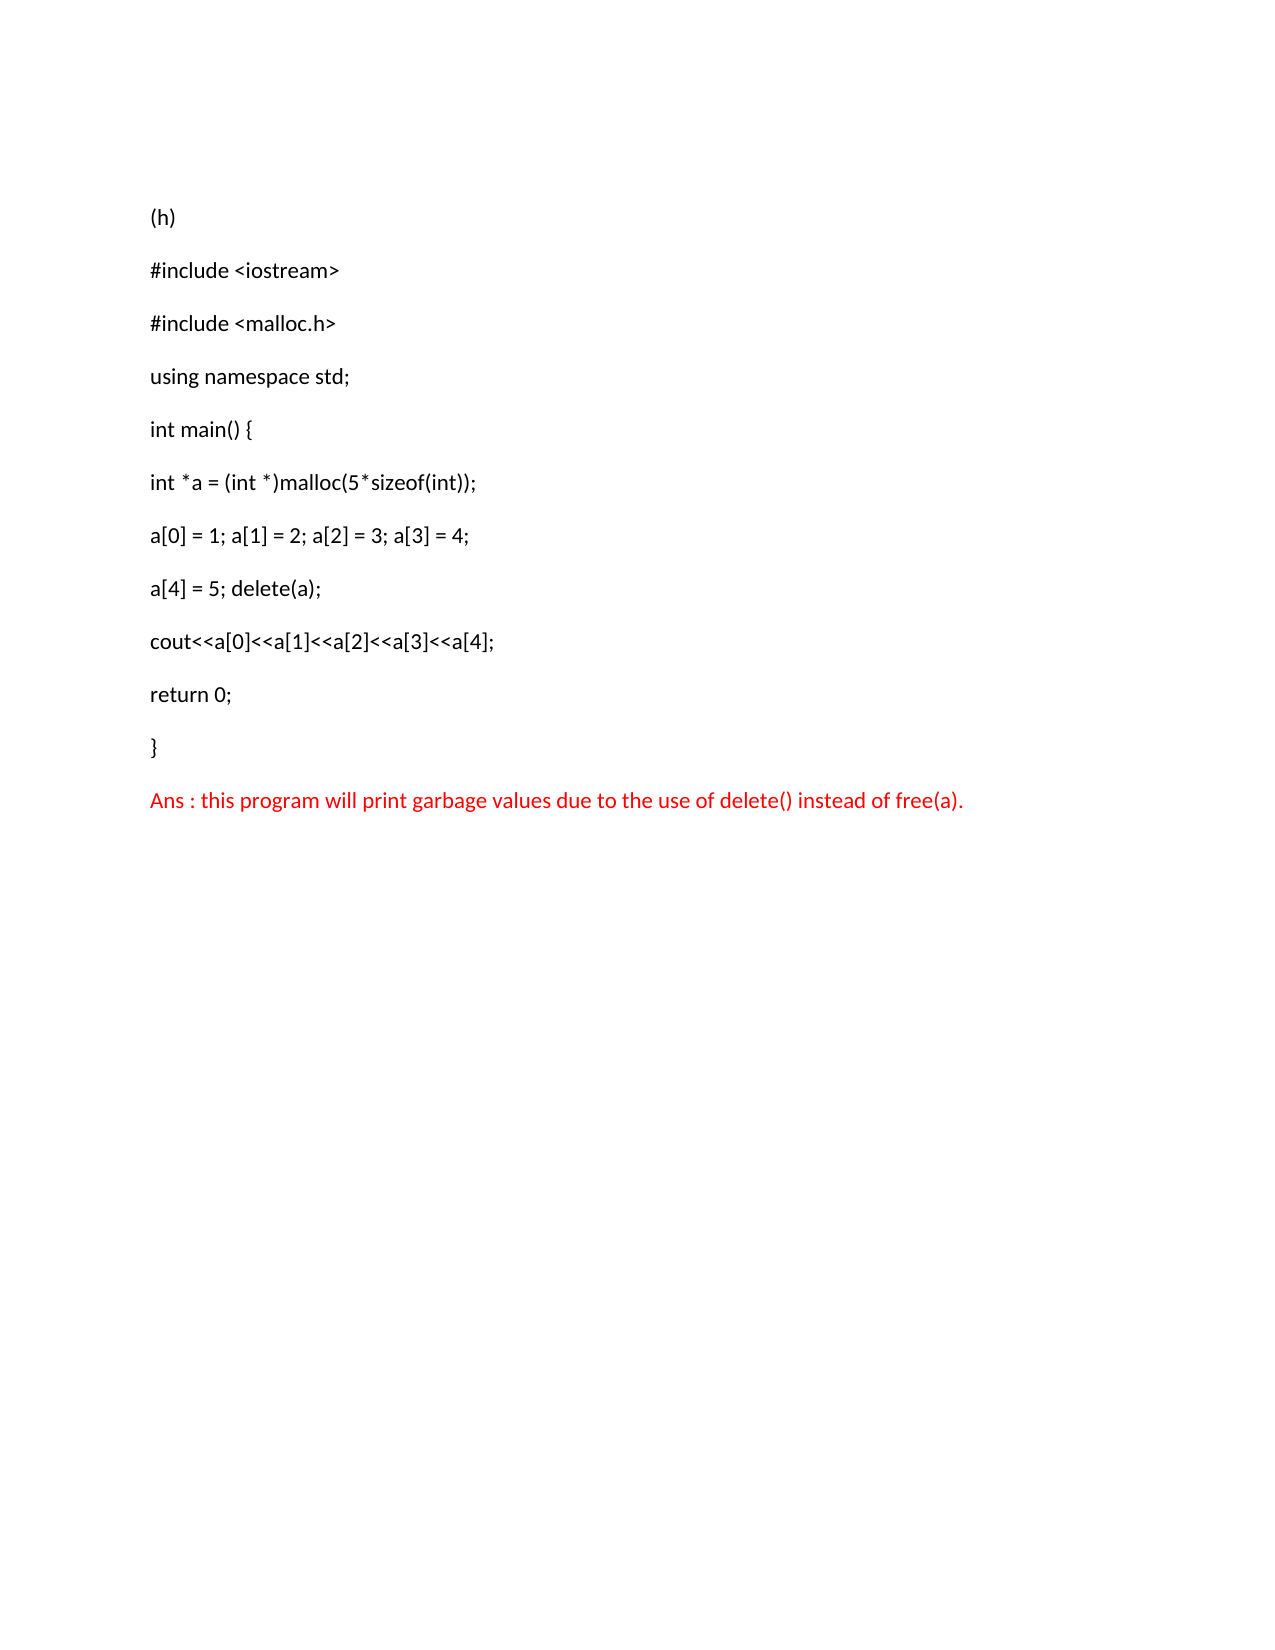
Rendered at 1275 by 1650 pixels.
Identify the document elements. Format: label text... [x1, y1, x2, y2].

text #include <malloc.h> [150, 309, 1125, 337]
text return 0; [150, 680, 1125, 708]
text #include <iostream> [150, 256, 1125, 284]
text cout<<a[0]<<a[1]<<a[2]<<a[3]<<a[4]; [150, 627, 1125, 655]
text int *a = (int *)malloc(5*sizeof(int)); [150, 468, 1125, 496]
text (h) [150, 203, 1125, 231]
text using namespace std; [150, 362, 1125, 390]
text int main() { [150, 415, 1125, 443]
text a[4] = 5; delete(a); [150, 574, 1125, 602]
text } [150, 733, 1125, 761]
text a[0] = 1; a[1] = 2; a[2] = 3; a[3] = 4; [150, 521, 1125, 549]
text Ans : this program will print garbage values due to the use of delete() instead of free(a). [150, 786, 1125, 814]
